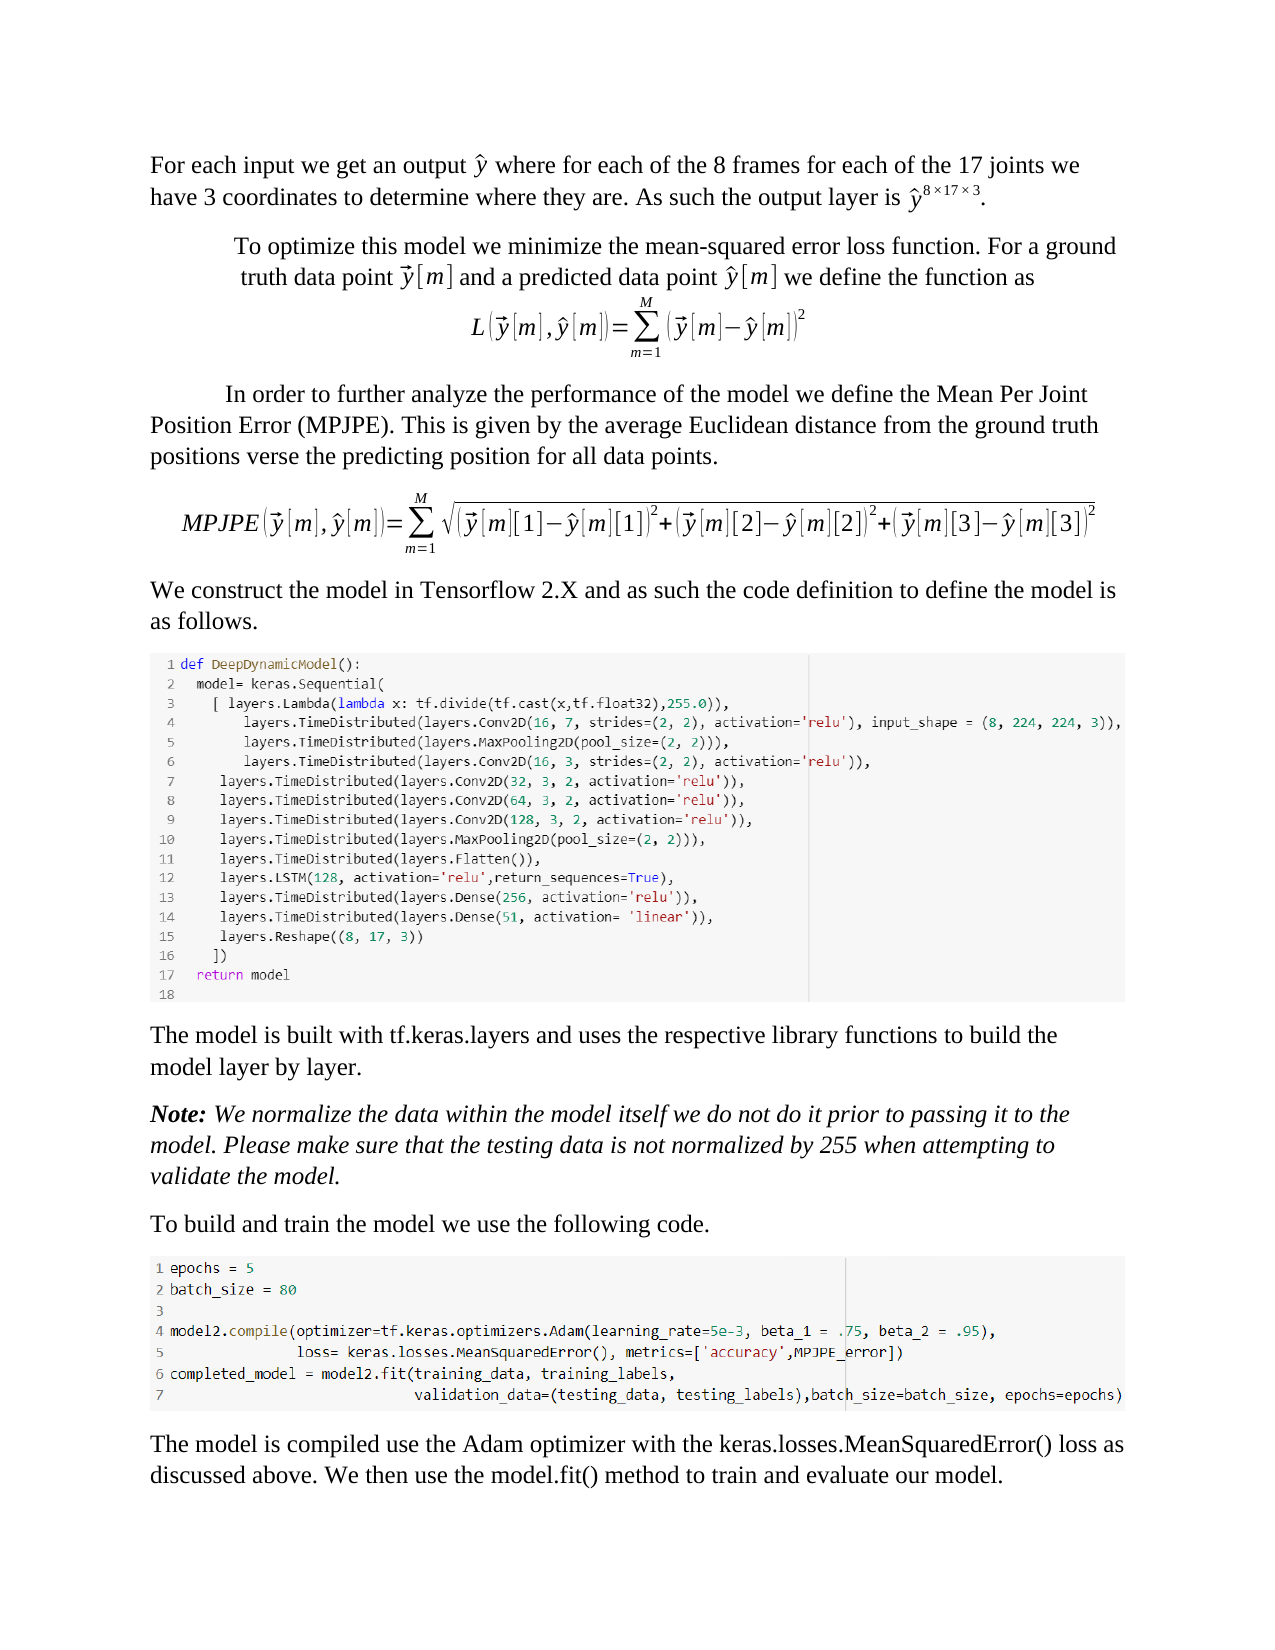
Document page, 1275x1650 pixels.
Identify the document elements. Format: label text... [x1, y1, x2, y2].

text For each input we get an output where for each of the 8 frames for each of the 17 joints we have 3 coordinates to determine where they are. As such the output layer is . [150, 150, 1125, 212]
text We construct the model in Tensorflow 2.X and as such the code definition to define the model is as follows. [150, 575, 1125, 635]
text In order to further analyze the performance of the model we define the Mean Per Joint Position Error (MPJPE). This is given by the average Euclidean distance from the ground truth positions verse the predicting position for all data points. [150, 379, 1125, 470]
picture [150, 1256, 1125, 1411]
text Note: We normalize the data within the model itself we do not do it prior to passing it to the model. Please make sure that the testing data is not normalized by 255 when attempting to validate the model. [150, 1099, 1125, 1190]
text The model is built with tf.keras.layers and uses the respective library functions to build the model layer by layer. [150, 1021, 1125, 1080]
text The model is compiled use the Adam optimizer with the keras.losses.MeanSquaredError() loss as discussed above. We then use the model.fit() method to train and evaluate our model. [150, 1429, 1125, 1489]
text To build and train the model we use the following code. [150, 1209, 1125, 1238]
picture [150, 653, 1125, 1002]
text To optimize this model we minimize the mean-squared error loss function. For a ground truth data point and a predicted data point we define the function as [150, 231, 1125, 360]
